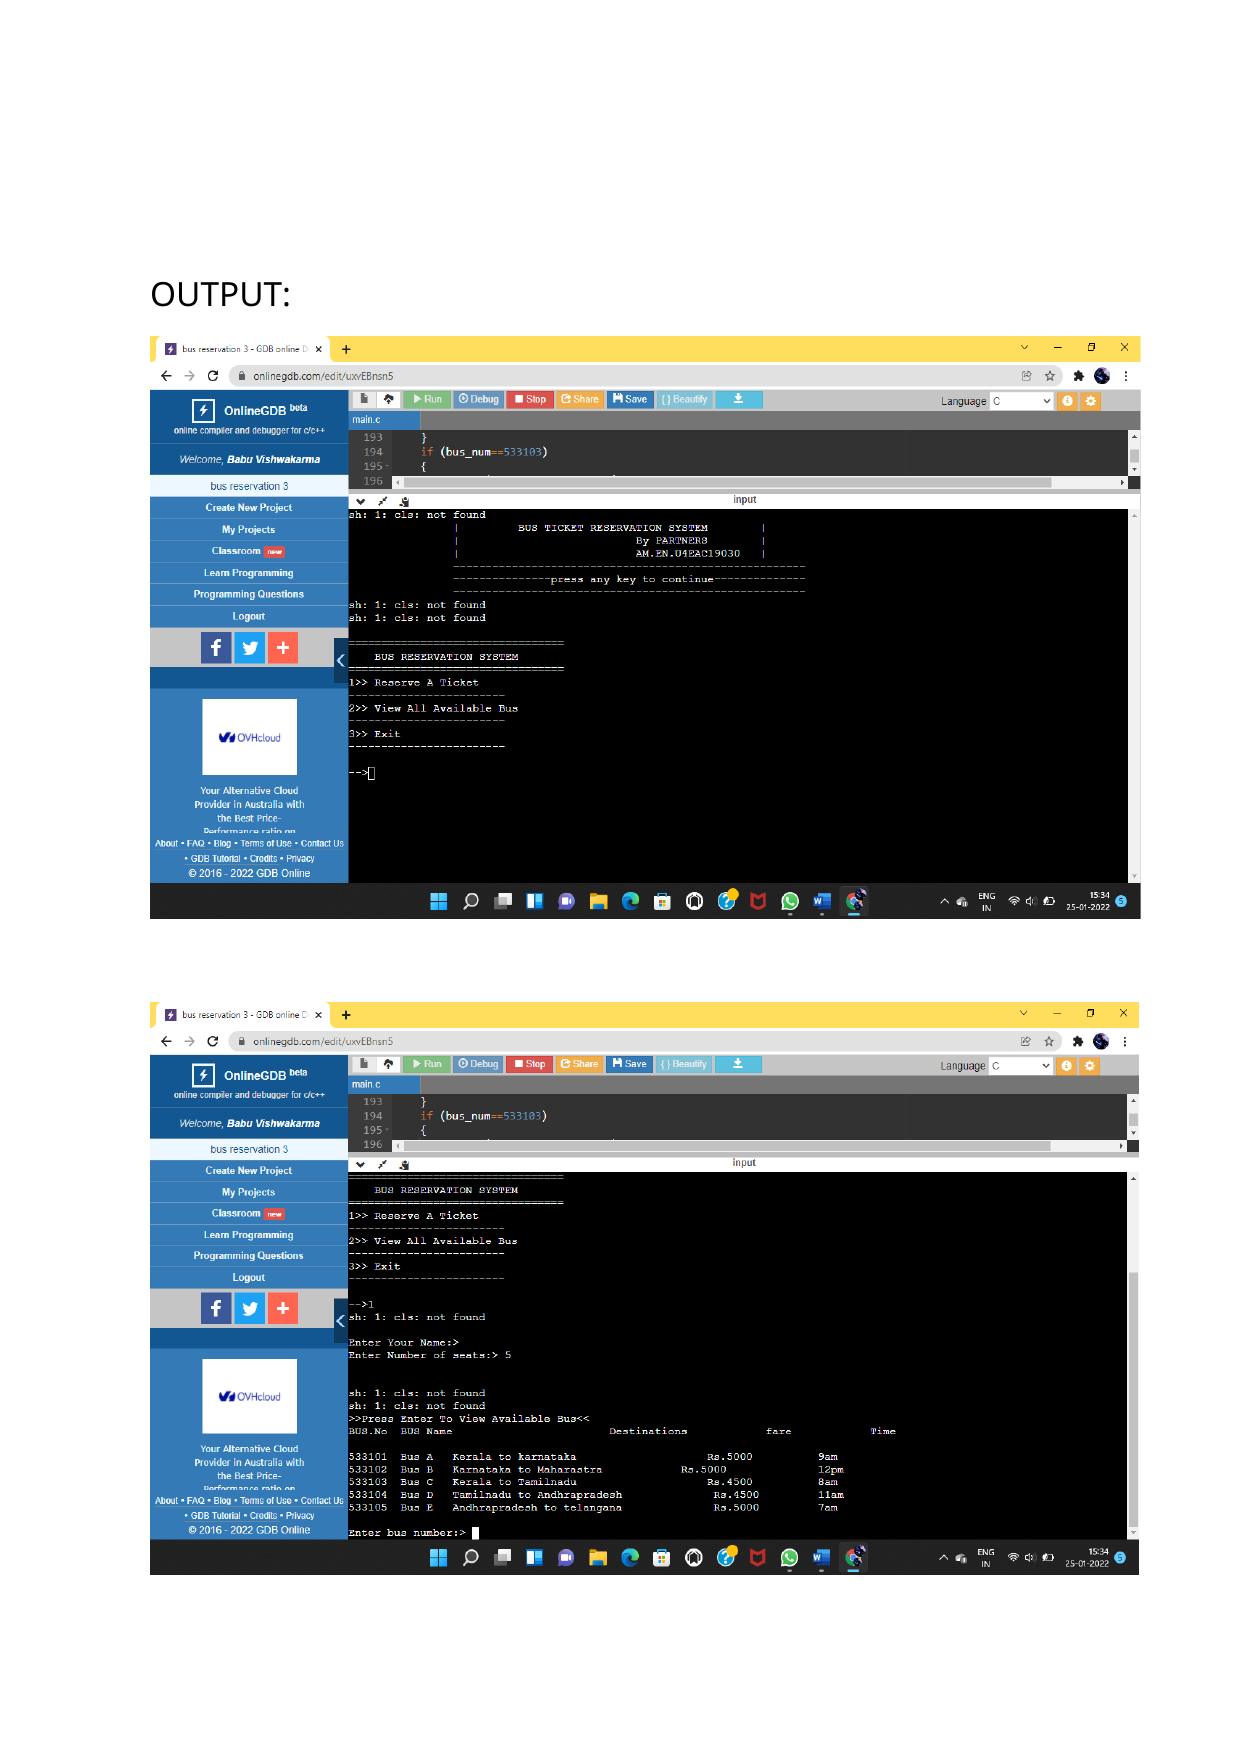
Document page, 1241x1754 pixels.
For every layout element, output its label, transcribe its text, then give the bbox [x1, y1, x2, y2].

picture [150, 336, 1141, 919]
text OUTPUT: [150, 271, 1090, 317]
picture [150, 1002, 1139, 1575]
